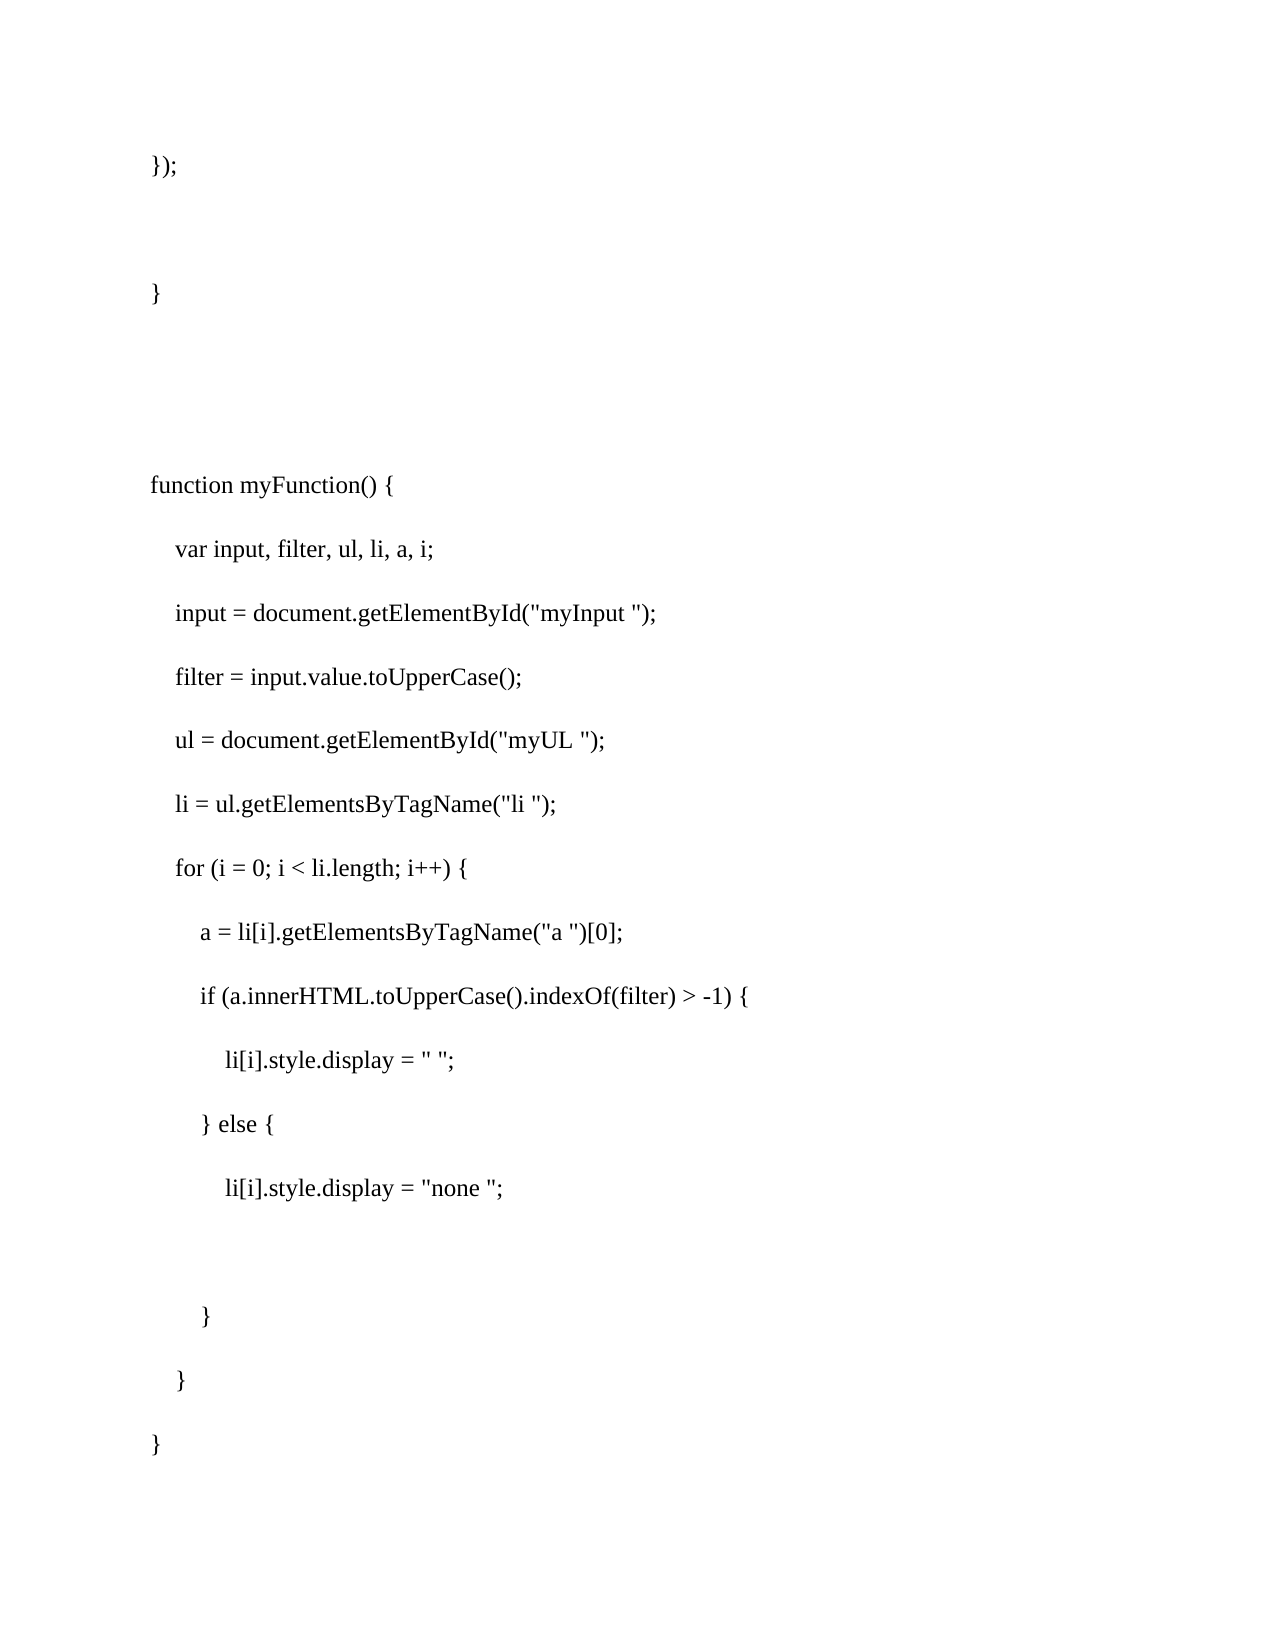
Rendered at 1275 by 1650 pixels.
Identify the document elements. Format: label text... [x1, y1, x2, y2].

text } [150, 1365, 1125, 1394]
text li = ul.getElementsByTagName("li "); [150, 789, 1125, 818]
text function myFunction() { [150, 470, 1125, 498]
text } [150, 1429, 1125, 1458]
text for (i = 0; i < li.length; i++) { [150, 853, 1125, 882]
text var input, filter, ul, li, a, i; [150, 534, 1125, 562]
text input = document.getElementById("myInput "); [150, 598, 1125, 626]
text filter = input.value.toUpperCase(); [150, 662, 1125, 690]
text } [150, 278, 1125, 307]
text li[i].style.display = " "; [150, 1045, 1125, 1074]
text } else { [150, 1109, 1125, 1138]
text li[i].style.display = "none "; [150, 1173, 1125, 1202]
text if (a.innerHTML.toUpperCase().indexOf(filter) > -1) { [150, 981, 1125, 1010]
text a = li[i].getElementsByTagName("a ")[0]; [150, 917, 1125, 946]
text } [150, 1301, 1125, 1330]
text ul = document.getElementById("myUL "); [150, 726, 1125, 754]
text }); [150, 150, 1125, 179]
